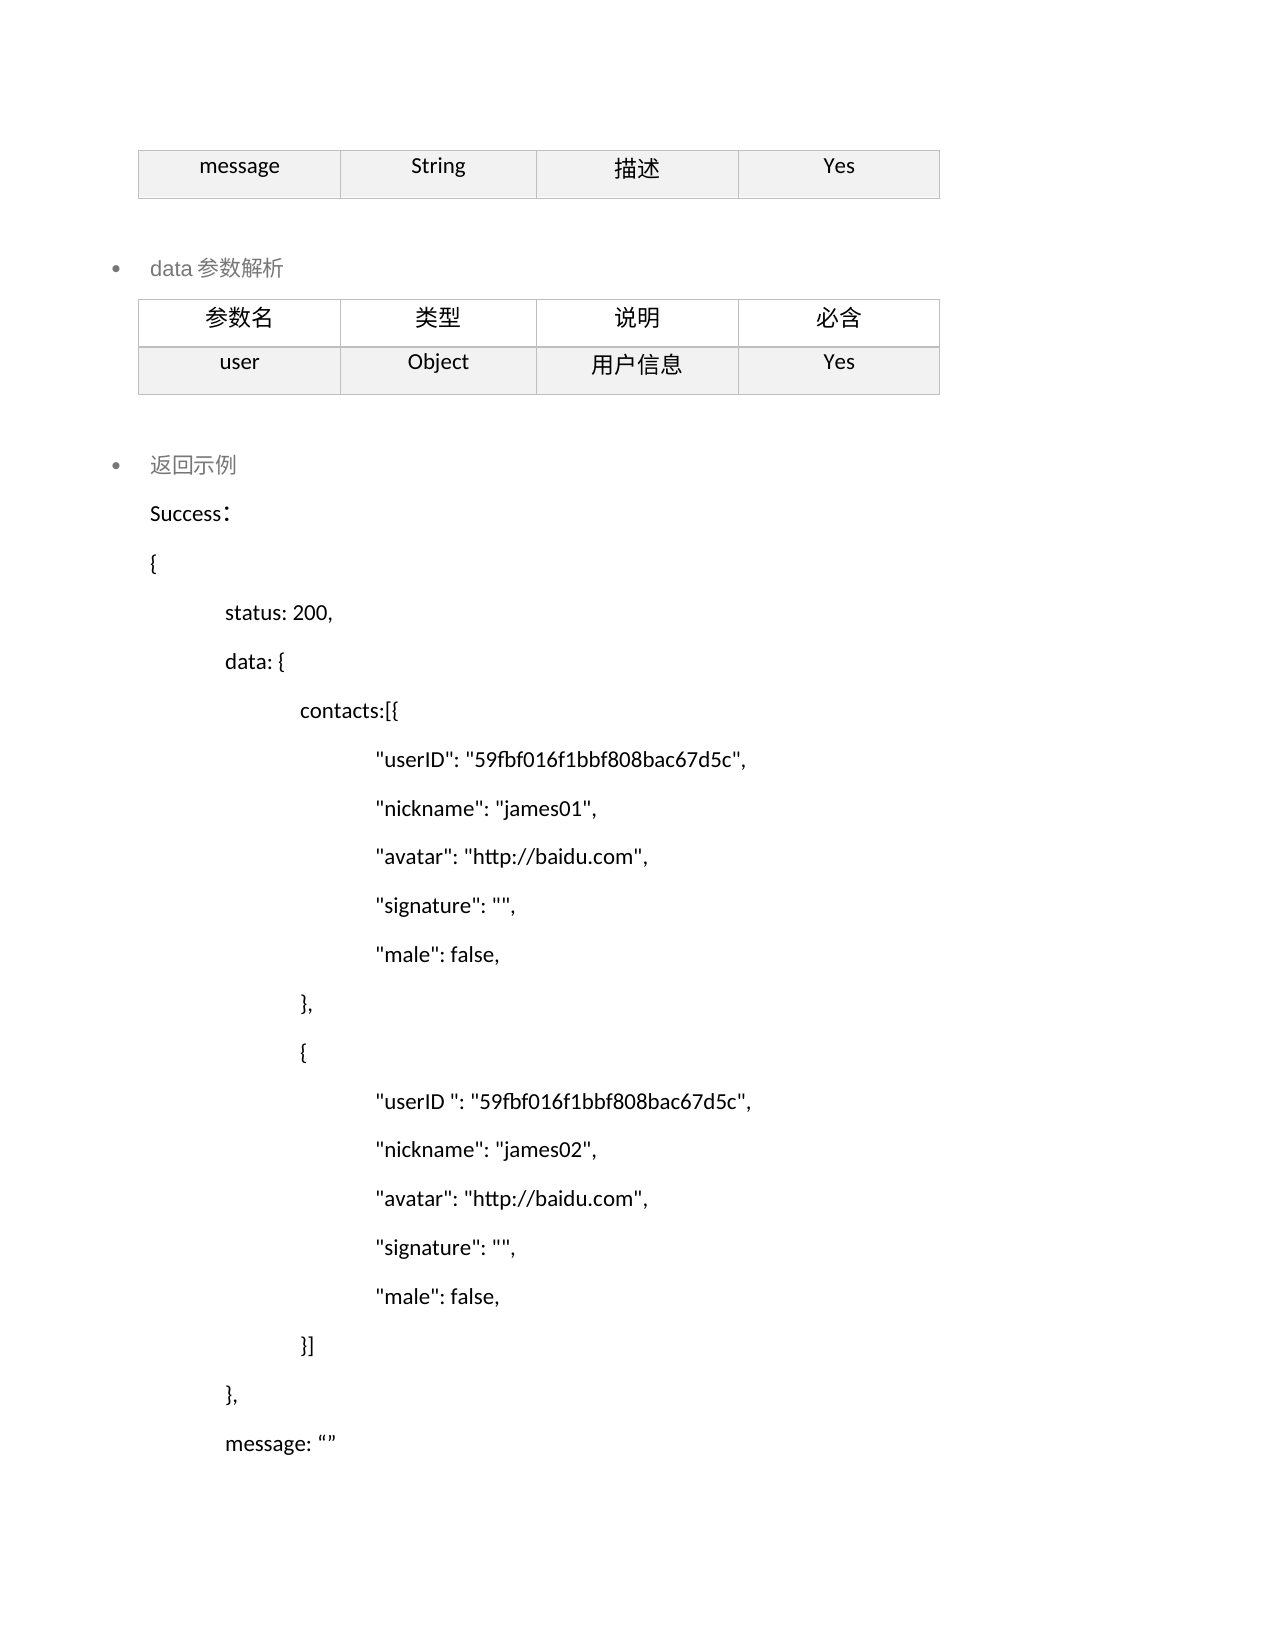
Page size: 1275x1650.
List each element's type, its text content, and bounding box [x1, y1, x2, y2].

text data: { [150, 647, 1125, 675]
table_header 类型 [341, 300, 536, 346]
text }, [150, 989, 1125, 1017]
text "userID": "59fbf016f1bbf808bac67d5c", [300, 745, 1125, 773]
table_header 参数名 [139, 300, 340, 346]
list 返回示例 [112, 448, 1125, 479]
list data参数解析 [112, 251, 1125, 283]
text contacts:[{ [225, 696, 1125, 724]
table_header 必含 [739, 300, 939, 346]
text "avatar": "http://baidu.com", [300, 842, 1125, 871]
text status: 200, [150, 598, 1125, 626]
text "male": false, [300, 940, 1125, 968]
text { [150, 549, 1125, 577]
table_cell user [139, 348, 340, 394]
table_cell Object [341, 348, 536, 394]
table_cell Yes [739, 151, 939, 197]
text message: “” [150, 1429, 1125, 1457]
text }] [150, 1331, 1125, 1359]
table_cell 用户信息 [537, 348, 738, 394]
text "userID ": "59fbf016f1bbf808bac67d5c", [300, 1087, 1125, 1115]
text "signature": "", [300, 1233, 1125, 1261]
text { [225, 1038, 1125, 1066]
table_cell String [341, 151, 536, 197]
table_cell Yes [739, 348, 939, 394]
text "nickname": "james01", [300, 794, 1125, 822]
text }, [150, 1380, 1125, 1408]
text "avatar": "http://baidu.com", [300, 1184, 1125, 1212]
table_cell message [139, 151, 340, 197]
text "male": false, [300, 1282, 1125, 1310]
text "signature": "", [300, 891, 1125, 919]
text "nickname": "james02", [300, 1136, 1125, 1164]
table_cell 描述 [537, 151, 738, 197]
table_header 说明 [537, 300, 738, 346]
text Success： [150, 495, 1125, 528]
